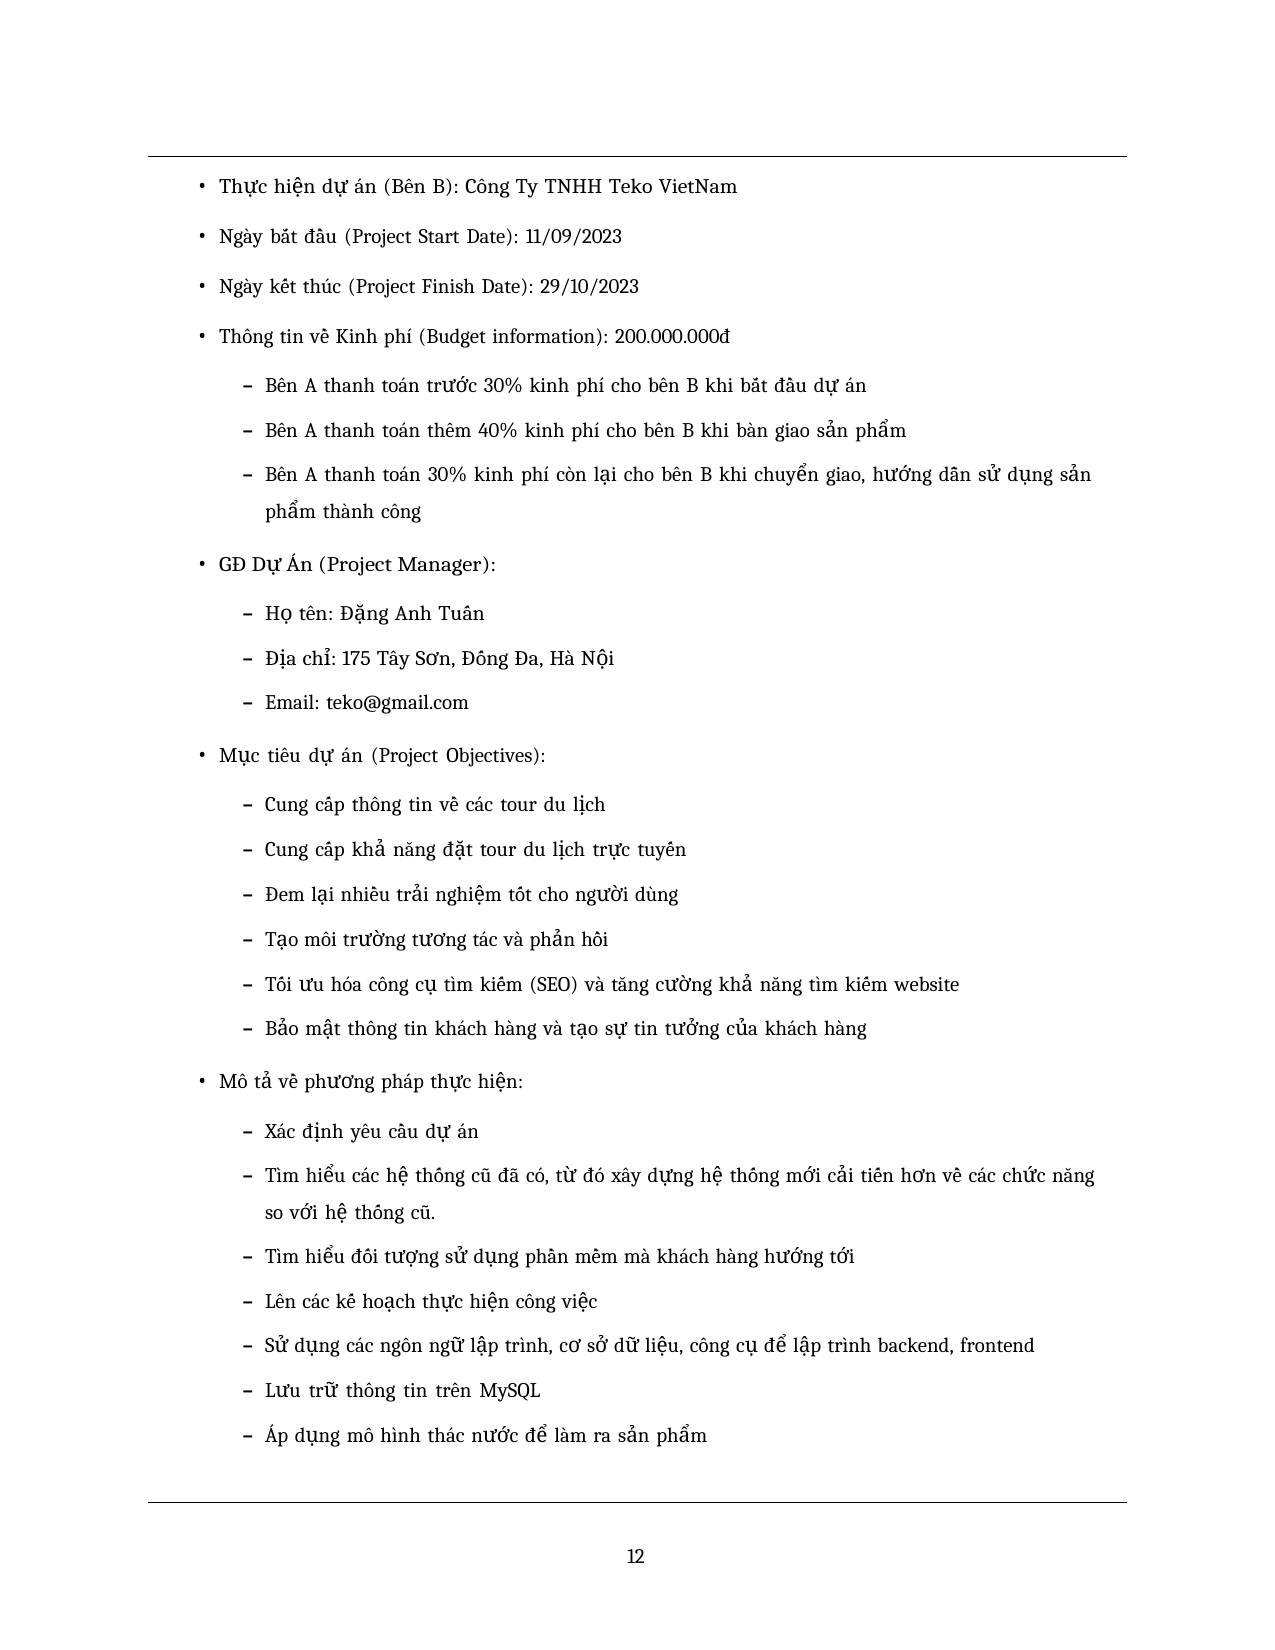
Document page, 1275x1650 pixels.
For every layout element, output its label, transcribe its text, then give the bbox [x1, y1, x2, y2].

list Ngày kết thúc (Project Finish Date): 29/10/2023 [198, 271, 1242, 299]
list Mô tả về phương pháp thực hiện: [198, 1067, 1242, 1095]
list Thực hiện dự án (Bên B): Công Ty TNHH Teko VietNam [198, 171, 1242, 199]
list Mục tiêu dự án (Project Objectives): [198, 741, 1242, 769]
list Bên A thanh toán trước 30% kinh phí cho bên B khi bắt đầu dự án [242, 373, 1242, 397]
list Bảo mật thông tin khách hàng và tạo sự tin tưởng của khách hàng [242, 1017, 1242, 1041]
list GĐ Dự Án (Project Manager): [198, 549, 1242, 577]
list Bên A thanh toán thêm 40% kinh phí cho bên B khi bàn giao sản phẩm [242, 418, 1242, 442]
list Email: teko@gmail.com [242, 691, 1242, 715]
list Bên A thanh toán 30% kinh phí còn lại cho bên B khi chuyển giao, hướng dẫn sử dụng sản phẩm thành công [242, 463, 1108, 523]
list Tìm hiểu các hệ thống cũ đã có, từ đó xây dựng hệ thống mới cải tiến hơn về các chức năng so với hệ thống cũ. [242, 1164, 1108, 1224]
list Sử dụng các ngôn ngữ lập trình, cơ sở dữ liệu, công cụ để lập trình backend, frontend [242, 1334, 1242, 1358]
list Xác định yêu cầu dự án [242, 1119, 1242, 1143]
list Họ tên: Đặng Anh Tuấn [242, 601, 1242, 625]
list Địa chỉ: 175 Tây Sơn, Đống Đa, Hà Nội [242, 646, 1242, 670]
list Tối ưu hóa công cụ tìm kiếm (SEO) và tăng cường khả năng tìm kiếm website [242, 972, 1242, 996]
list Lưu trữ thông tin trên MySQL [242, 1379, 1242, 1403]
list Thông tin về Kinh phí (Budget information): 200.000.000đ [198, 321, 1242, 349]
list Áp dụng mô hình thác nước để làm ra sản phẩm [242, 1424, 1242, 1448]
list Đem lại nhiều trải nghiệm tốt cho người dùng [242, 883, 1242, 907]
list Cung cấp khả năng đặt tour du lịch trực tuyến [242, 838, 1242, 862]
list Tìm hiểu đối tượng sử dụng phần mềm mà khách hàng hướng tới [242, 1244, 1242, 1268]
list Cung cấp thông tin về các tour du lịch [242, 793, 1242, 817]
list Tạo môi trường tương tác và phản hồi [242, 927, 1242, 951]
list Ngày bắt đầu (Project Start Date): 11/09/2023 [198, 221, 1242, 249]
list Lên các kế hoạch thực hiện công việc [242, 1289, 1242, 1313]
